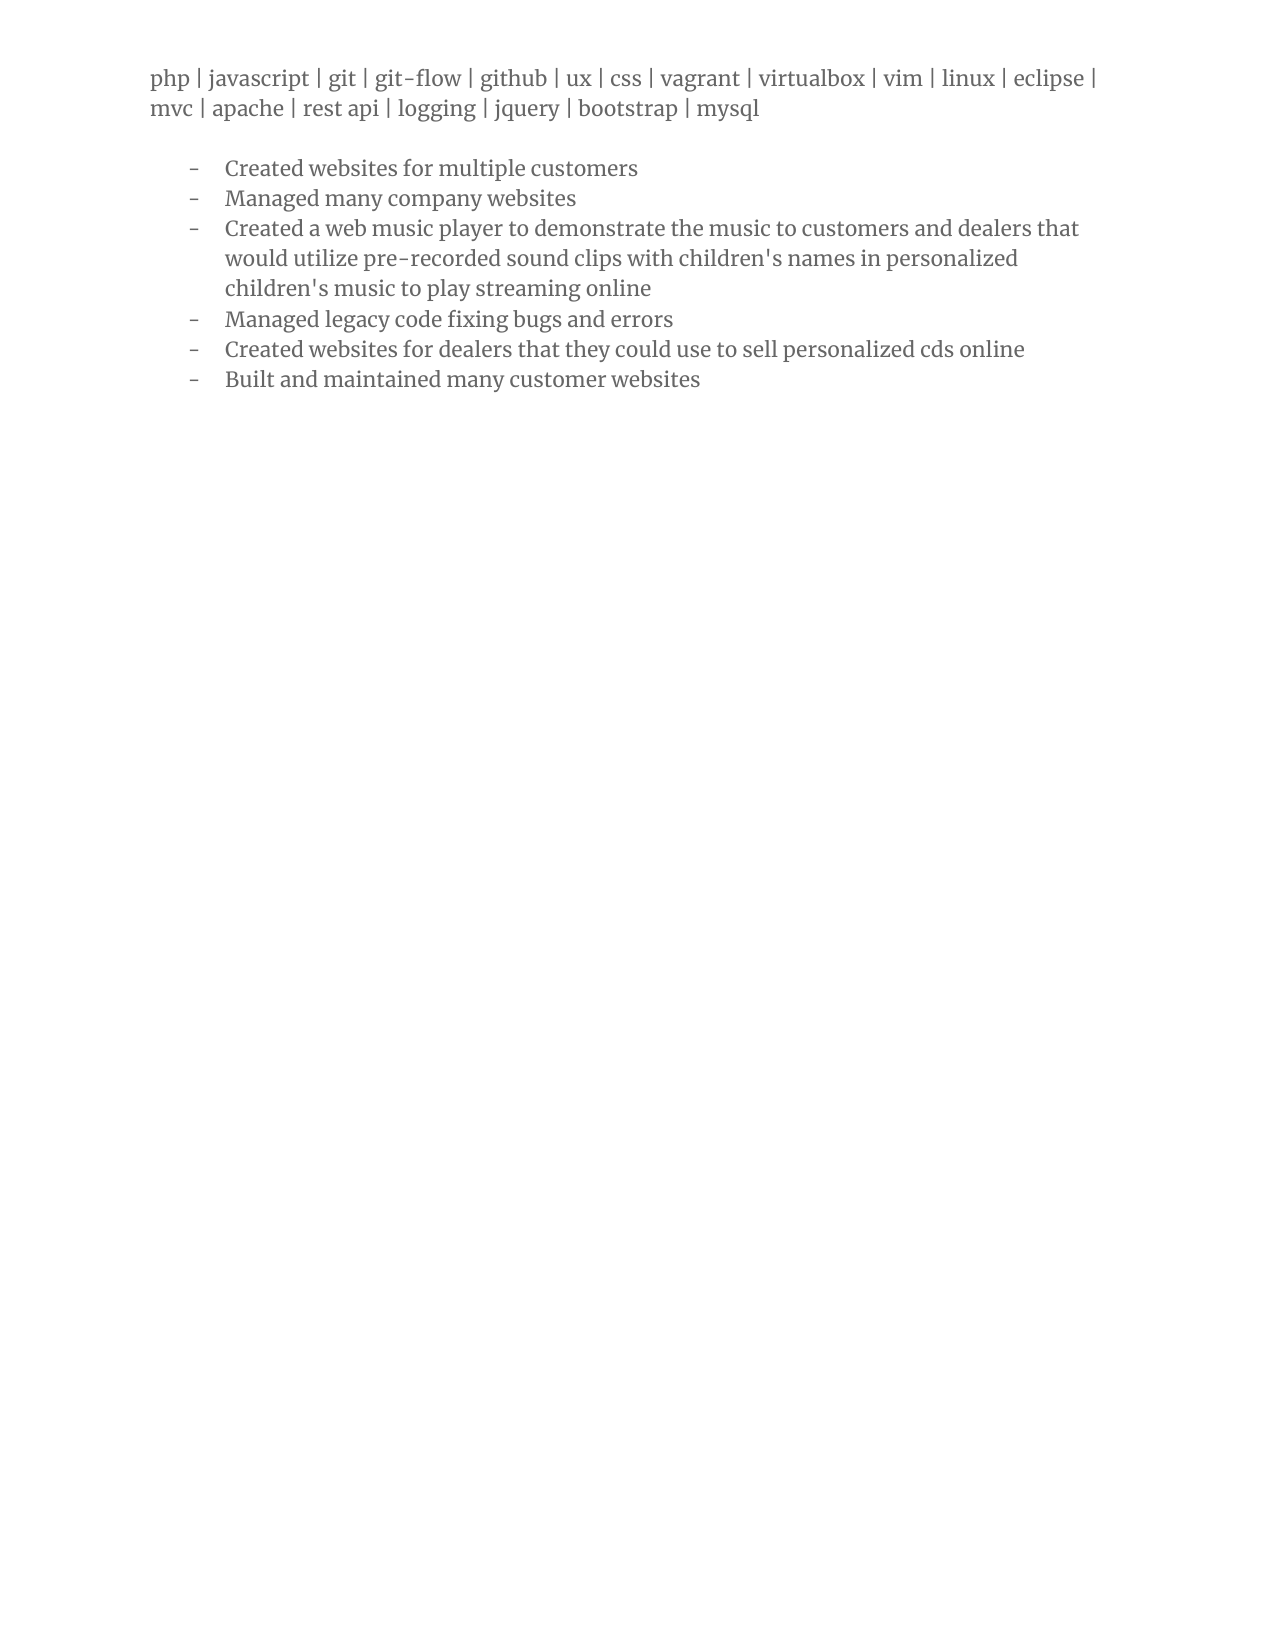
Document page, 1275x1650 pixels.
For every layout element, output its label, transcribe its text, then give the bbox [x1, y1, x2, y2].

list Created a web music player to demonstrate the music to customers and dealers that would utilize pre-recorded sound clips with children's names in personalized children's music to play streaming online [187, 216, 1125, 303]
text php | javascript | git | git-flow | github | ux | css | vagrant | virtualbox | vim | linux | eclipse | mvc | apache | rest api | logging | jquery | bootstrap | mysql [150, 66, 1125, 122]
list Managed legacy code fixing bugs and errors [187, 306, 1125, 333]
list Built and maintained many customer websites [187, 367, 1125, 393]
list Created websites for dealers that they could use to sell personalized cds online [187, 337, 1125, 363]
list Created websites for multiple customers [187, 156, 1125, 182]
list Managed many company websites [187, 186, 1125, 212]
